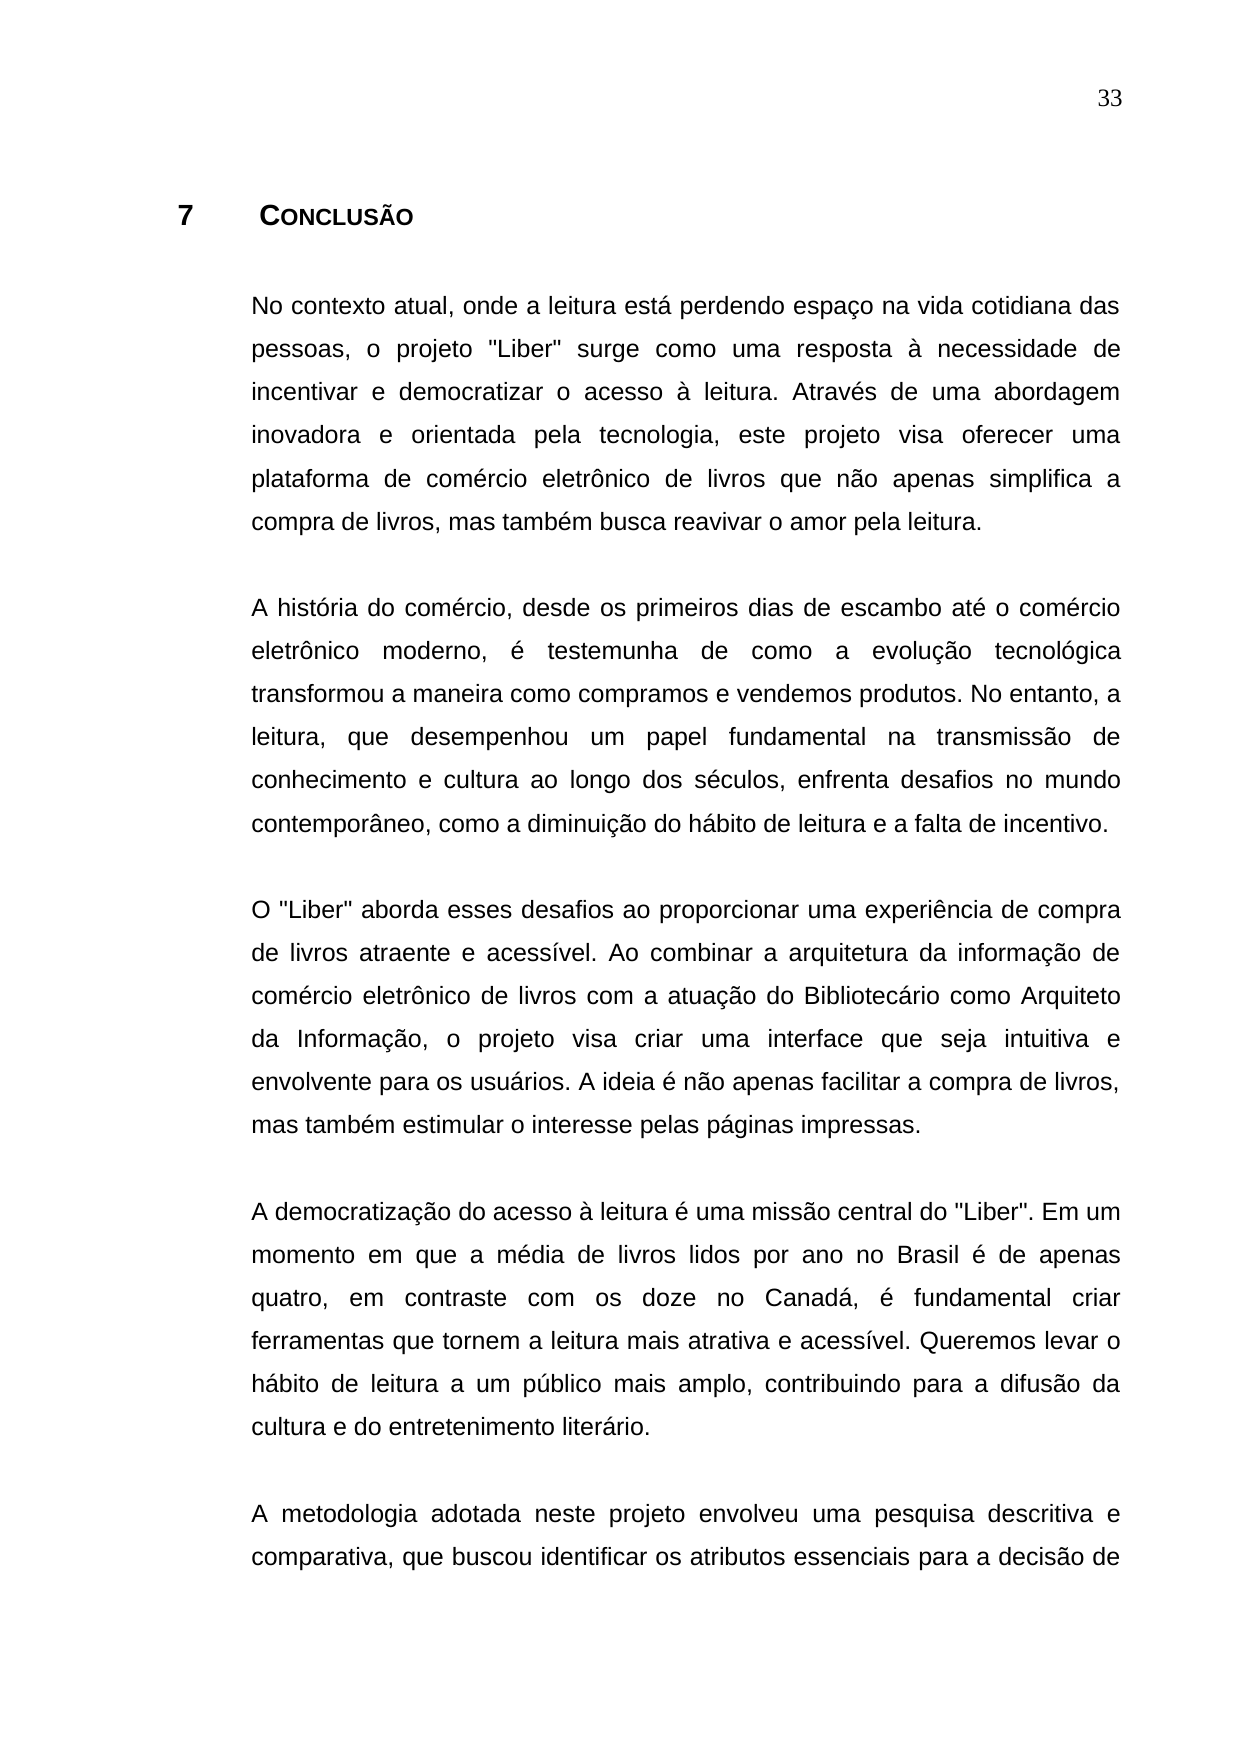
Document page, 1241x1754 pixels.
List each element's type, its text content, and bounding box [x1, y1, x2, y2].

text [251, 1498, 1122, 1570]
text No contexto atual, onde a leitura está perdendo espaço na vida cotidiana das pessoas, o projeto "Liber" surge como uma resposta à necessidade de incentivar e democratizar o acesso à leitura. Através de uma abordagem inovadora e orientada pela tecnologia, este projeto visa oferecer uma plataforma de comércio eletrônico de livros que não apenas simplifica a compra de livros, mas também busca reavivar o amor pela leitura. [251, 291, 1122, 535]
text A história do comércio, desde os primeiros dias de escambo até o comércio eletrônico moderno, é testemunha de como a evolução tecnológica transformou a maneira como compramos e vendemos produtos. No entanto, a leitura, que desempenhou um papel fundamental na transmissão de conhecimento e cultura ao longo dos séculos, enfrenta desafios no mundo contemporâneo, como a diminuição do hábito de leitura e a falta de incentivo. [251, 593, 1122, 837]
text A democratização do acesso à leitura é uma missão central do "Liber". Em um momento em que a média de livros lidos por ano no Brasil é de apenas quatro, em contraste com os doze no Canadá, é fundamental criar ferramentas que tornem a leitura mais atrativa e acessível. Queremos levar o hábito de leitura a um público mais amplo, contribuindo para a difusão da cultura e do entretenimento literário. [251, 1197, 1122, 1441]
subtitle Conclusão [177, 198, 1122, 231]
text O "Liber" aborda esses desafios ao proporcionar uma experiência de compra de livros atraente e acessível. Ao combinar a arquitetura da informação de comércio eletrônico de livros com a atuação do Bibliotecário como Arquiteto da Informação, o projeto visa criar uma interface que seja intuitiva e envolvente para os usuários. A ideia é não apenas facilitar a compra de livros, mas também estimular o interesse pelas páginas impressas. [251, 895, 1122, 1139]
